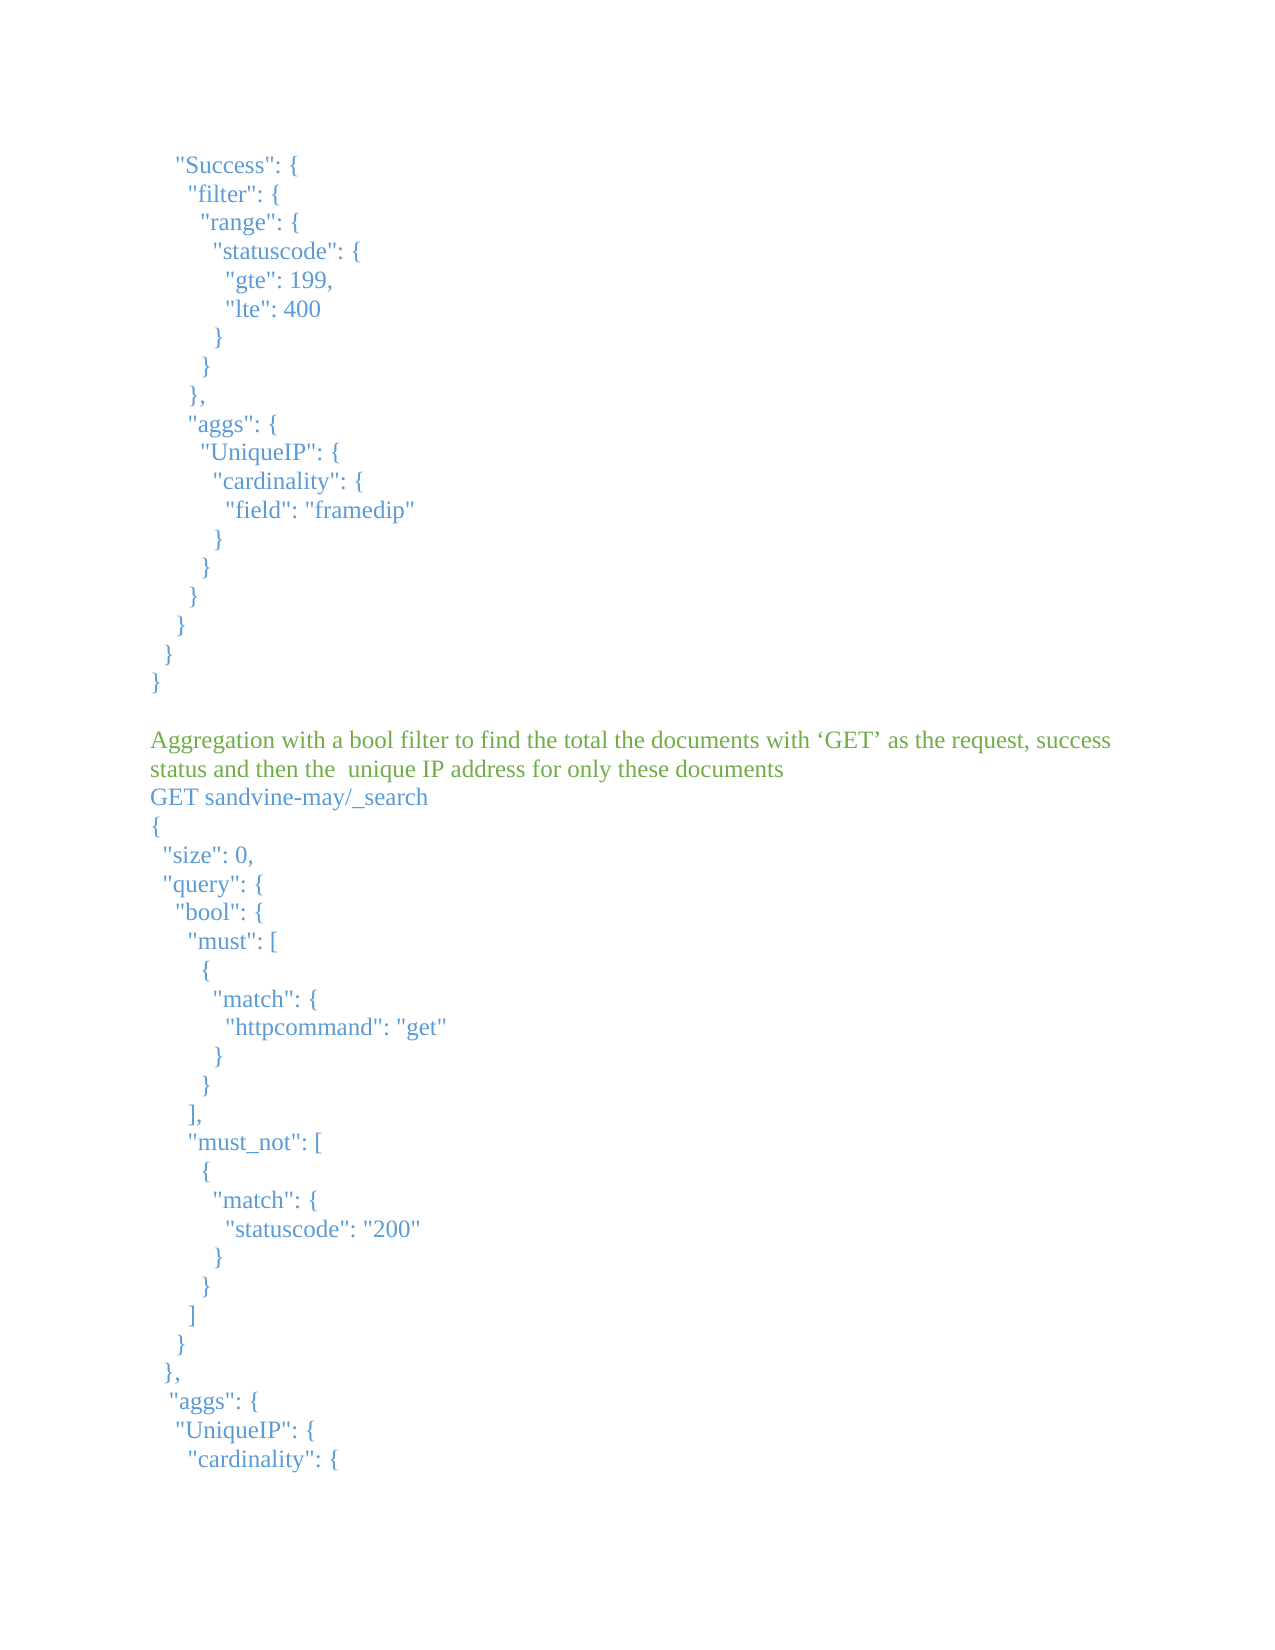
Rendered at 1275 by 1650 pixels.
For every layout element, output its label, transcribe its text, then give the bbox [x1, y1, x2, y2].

text } [150, 610, 1125, 639]
text } [150, 1242, 1125, 1271]
text "field": "framedip" [150, 495, 1125, 524]
text }, [150, 380, 1125, 409]
text ], [150, 1099, 1125, 1127]
text } [150, 552, 1125, 581]
text "statuscode": { [150, 236, 1125, 265]
text } [150, 639, 1125, 667]
text "bool": { [150, 897, 1125, 926]
text "cardinality": { [150, 1444, 1125, 1472]
text "statuscode": "200" [150, 1214, 1125, 1242]
text "must": [ [150, 926, 1125, 955]
text "lte": 400 [150, 294, 1125, 322]
text "aggs": { [150, 1386, 1125, 1415]
text GET sandvine-may/_search [150, 782, 1125, 811]
text } [150, 1329, 1125, 1357]
text } [150, 667, 1125, 696]
text } [150, 581, 1125, 610]
text "match": { [150, 1185, 1125, 1214]
text "Success": { [150, 150, 1125, 179]
text "match": { [150, 984, 1125, 1012]
text { [150, 1156, 1125, 1185]
text "cardinality": { [150, 466, 1125, 495]
text Aggregation with a bool filter to find the total the documents with ‘GET’ as the request, success status and then the unique IP address for only these documents [150, 725, 1125, 782]
text "httpcommand": "get" [150, 1012, 1125, 1041]
text "gte": 199, [150, 265, 1125, 294]
text "filter": { [150, 179, 1125, 207]
text "UniqueIP": { [150, 1415, 1125, 1444]
text "size": 0, [150, 840, 1125, 869]
text "UniqueIP": { [150, 437, 1125, 466]
text }, [150, 1357, 1125, 1386]
text "range": { [150, 207, 1125, 236]
text } [150, 1271, 1125, 1300]
text "aggs": { [150, 409, 1125, 437]
text { [150, 955, 1125, 984]
text { [150, 811, 1125, 840]
text } [150, 322, 1125, 351]
text } [150, 351, 1125, 380]
text "must_not": [ [150, 1127, 1125, 1156]
text } [150, 1041, 1125, 1070]
text } [150, 524, 1125, 552]
text "query": { [150, 869, 1125, 897]
text ] [150, 1300, 1125, 1329]
text } [150, 1070, 1125, 1099]
